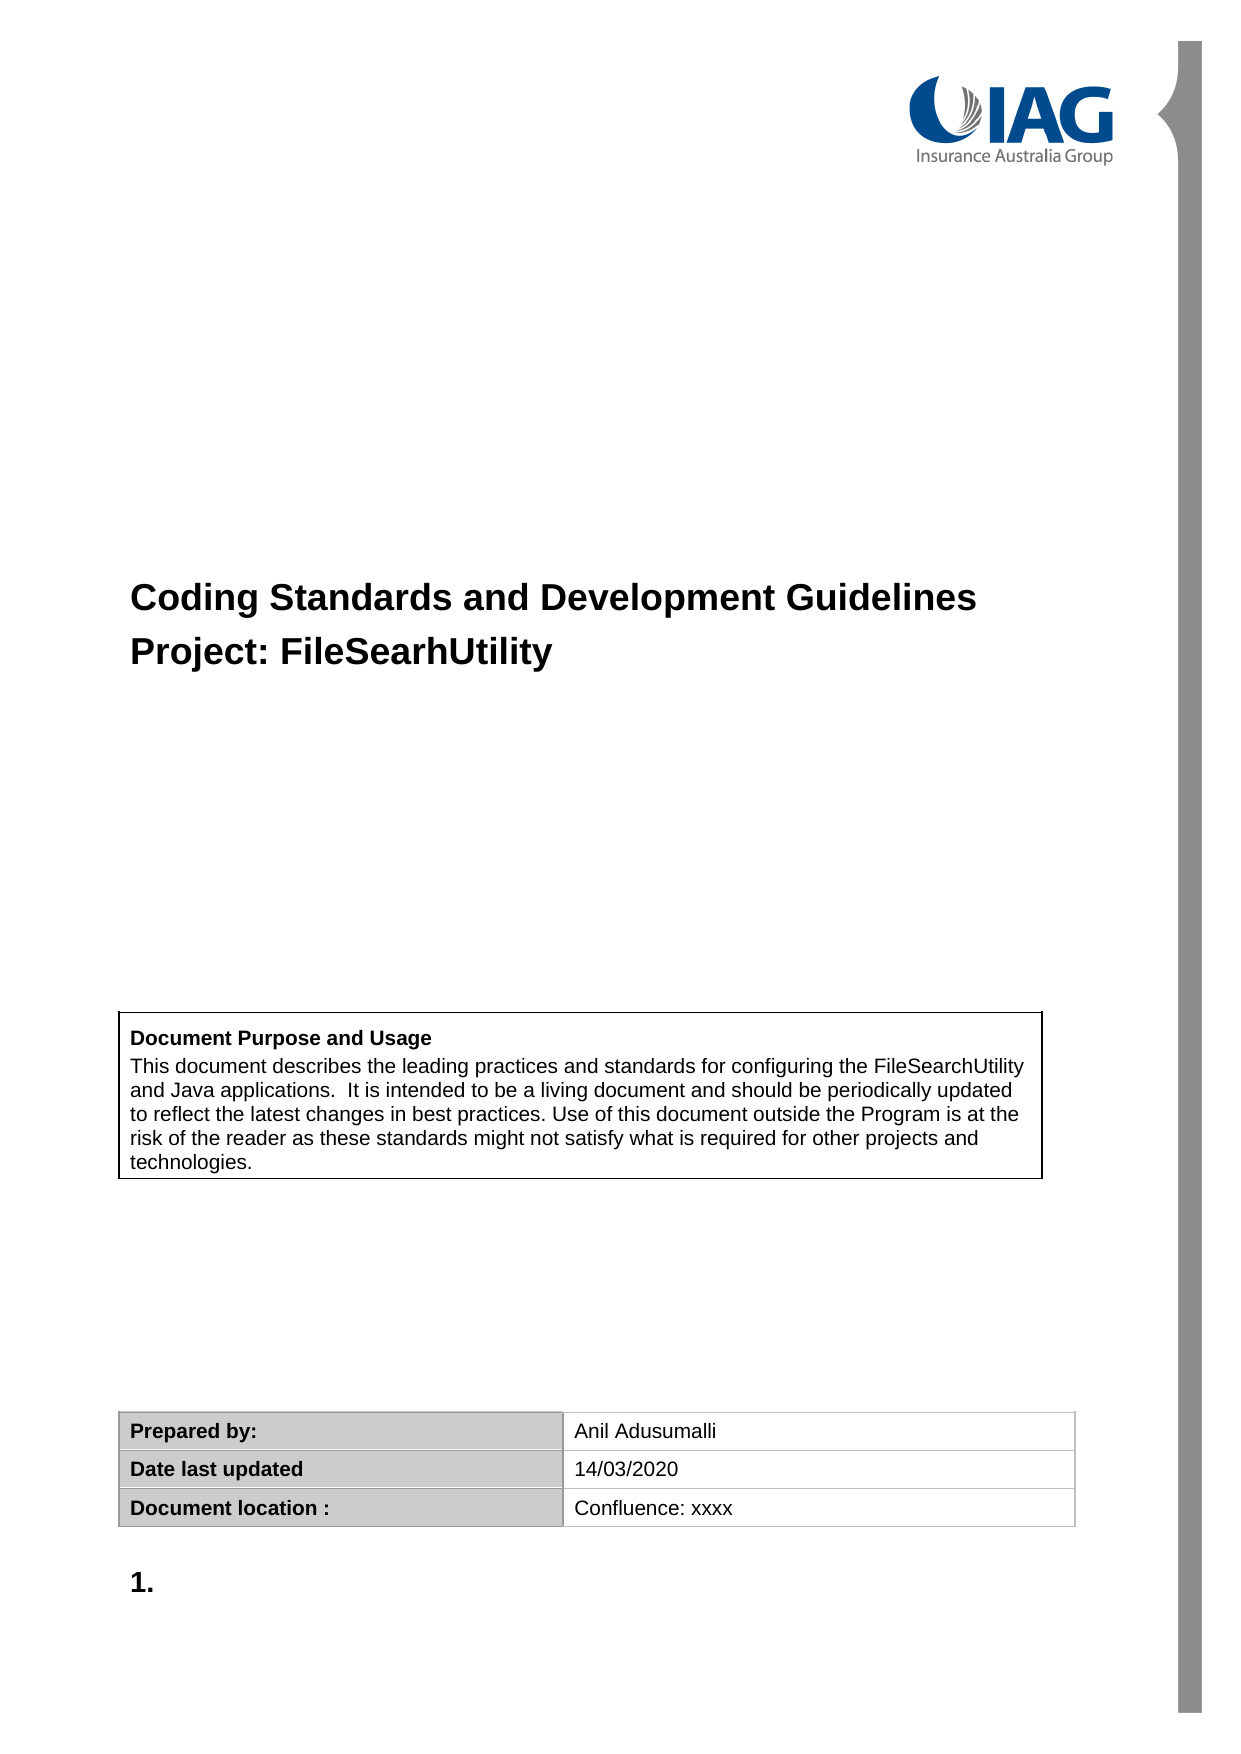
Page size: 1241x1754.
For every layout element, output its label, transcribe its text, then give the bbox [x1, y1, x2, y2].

table_cell 14/03/2020 [564, 1451, 1074, 1487]
table_header Prepared by: [120, 1413, 562, 1449]
picture [909, 76, 1113, 166]
table_header Document Purpose and Usage This document describes the leading practices and standards for configuring the FileSearchUtility and Java applications. It is intended to be a living document and should be periodically updated to reflect the latest changes in best practices. Use of this document outside the Program is at the risk of the reader as these standards might not what is required for other projects and technologies. [120, 1013, 1041, 1178]
title Project: FileSearhUtility [130, 621, 1053, 675]
picture [1157, 41, 1202, 1713]
table_cell Confluence: xxxx [564, 1489, 1074, 1526]
table_cell Document location : [120, 1489, 562, 1526]
table_header Anil Adusumalli [564, 1413, 1074, 1449]
title Coding Standards and Development Guidelines [130, 567, 1053, 621]
table_cell Date last updated [120, 1451, 562, 1487]
